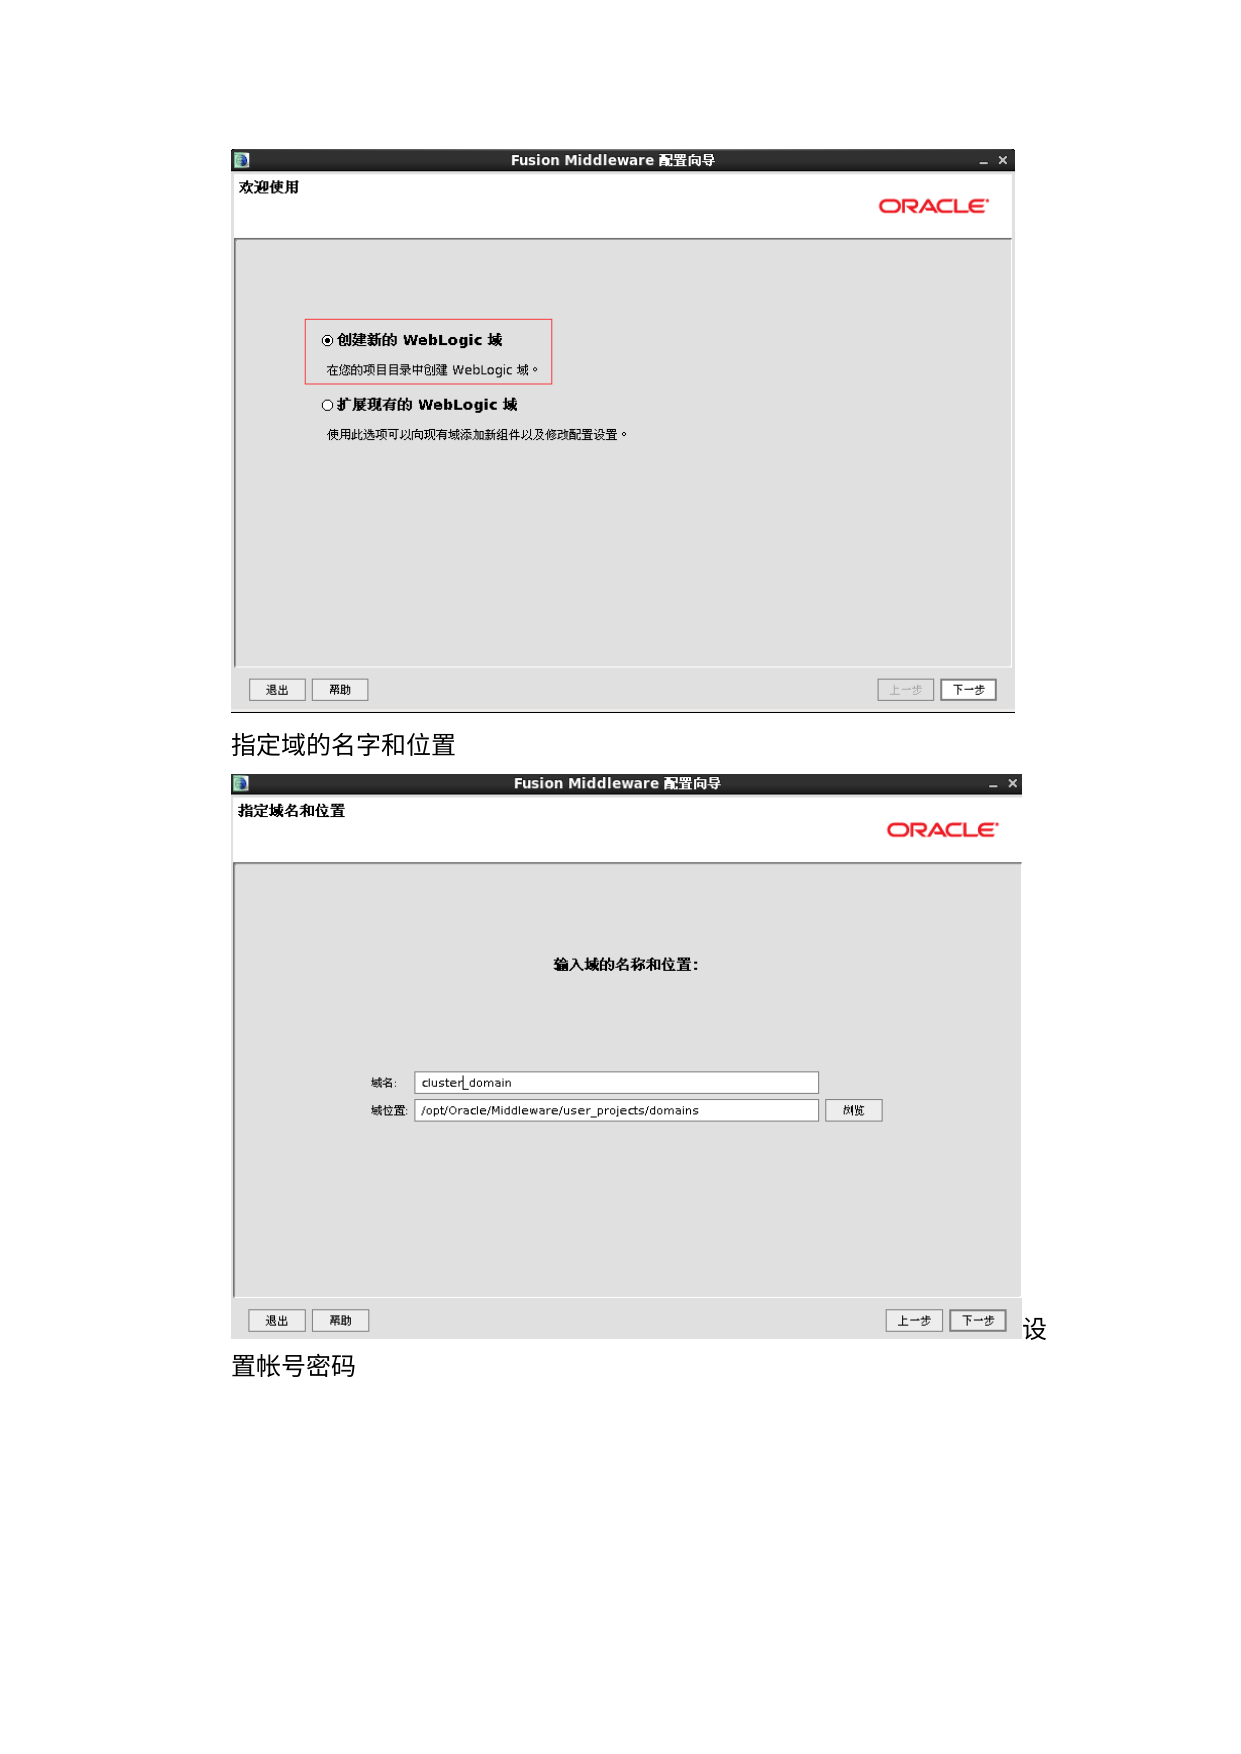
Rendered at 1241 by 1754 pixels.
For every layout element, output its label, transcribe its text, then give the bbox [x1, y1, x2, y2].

picture [231, 774, 1022, 1339]
picture [231, 149, 1015, 713]
text 指定域的名字和位置 [231, 726, 1053, 762]
